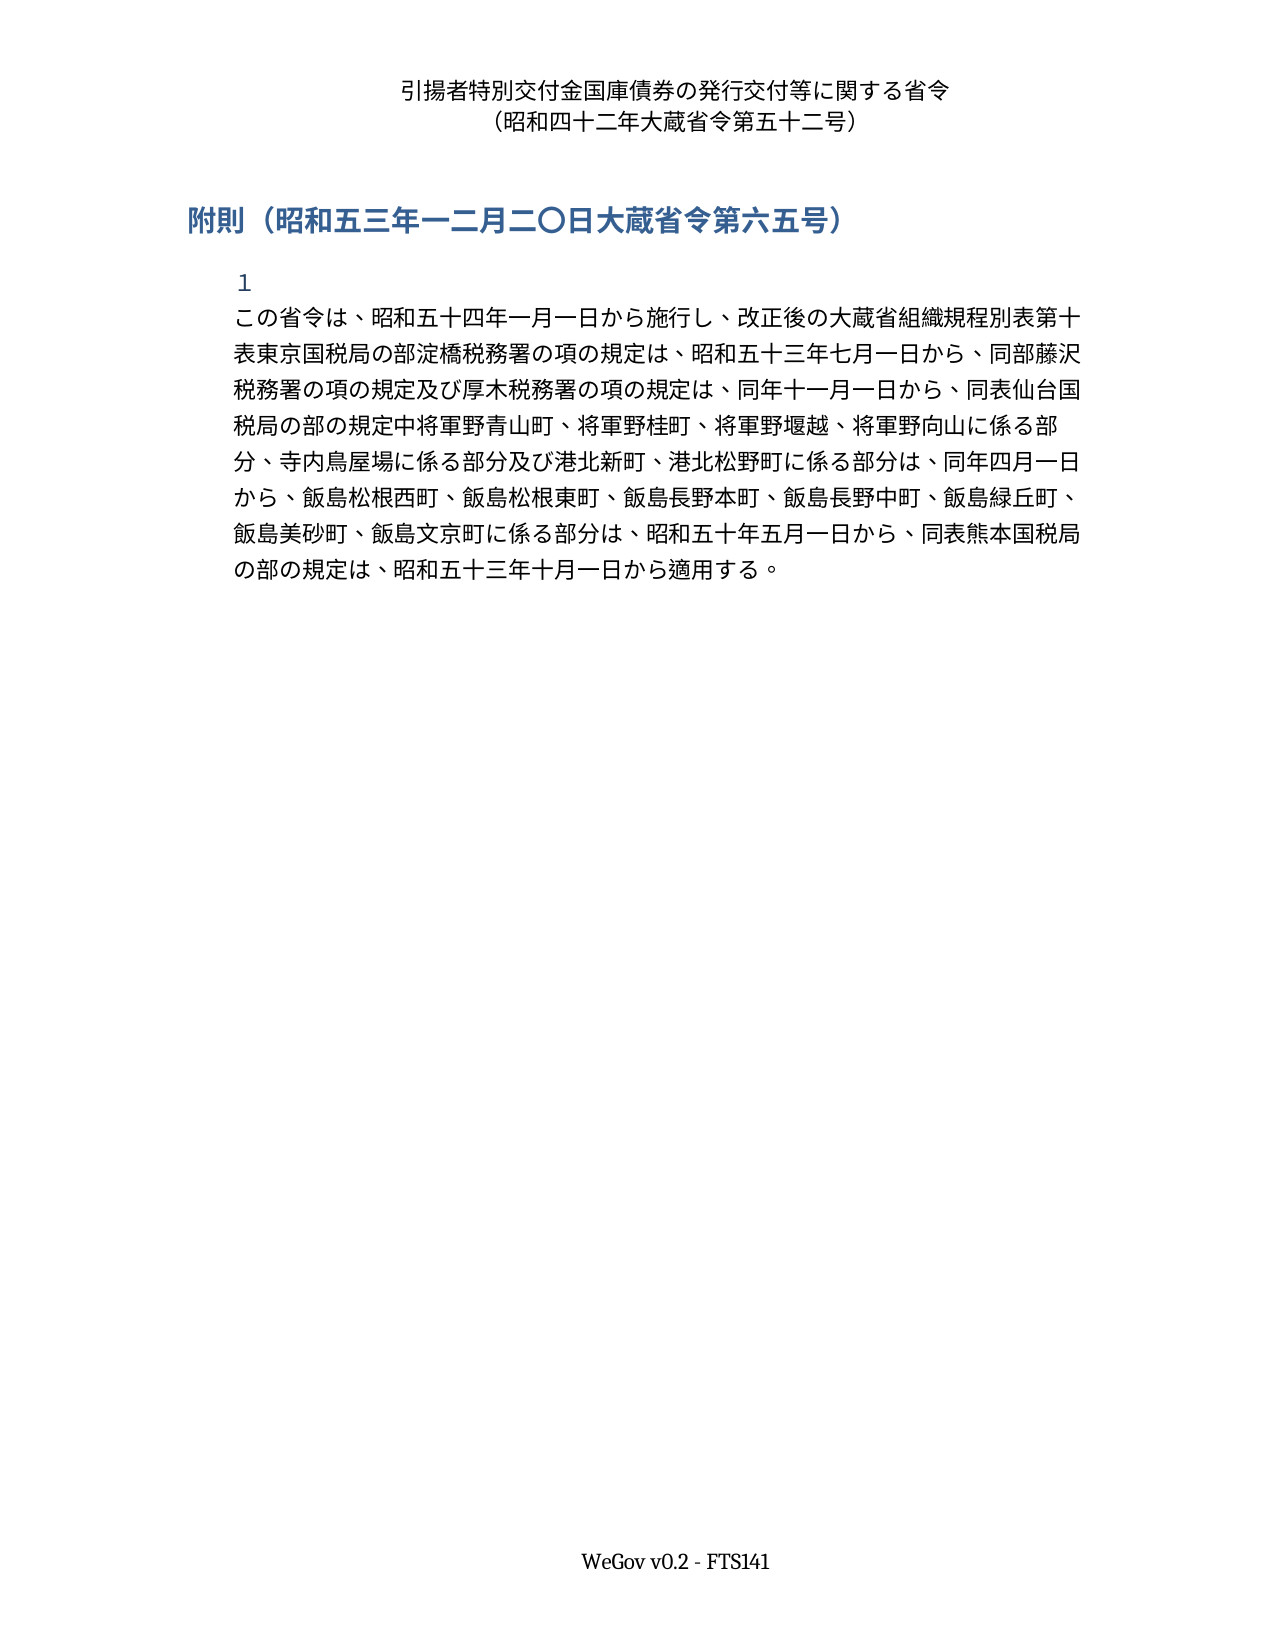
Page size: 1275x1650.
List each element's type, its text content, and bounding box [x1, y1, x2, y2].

subtitle 附則（昭和五三年一二月二〇日大蔵省令第六五号） [187, 200, 1087, 240]
subtitle １ [233, 266, 1087, 298]
text この省令は、昭和五十四年一月一日から施行し、改正後の大蔵省組織規程別表第十表東京国税局の部淀橋税務署の項の規定は、昭和五十三年七月一日から、同部藤沢税務署の項の規定及び厚木税務署の項の規定は、同年十一月一日から、同表仙台国税局の部の規定中将軍野青山町、将軍野桂町、将軍野堰越、将軍野向山に係る部分、寺内鳥屋場に係る部分及び港北新町、港北松野町に係る部分は、同年四月一日から、飯島松根西町、飯島松根東町、飯島長野本町、飯島長野中町、飯島緑丘町、飯島美砂町、飯島文京町に係る部分は、昭和五十年五月一日から、同表熊本国税局の部の規定は、昭和五十三年十月一日から適用する。 [233, 302, 1087, 585]
